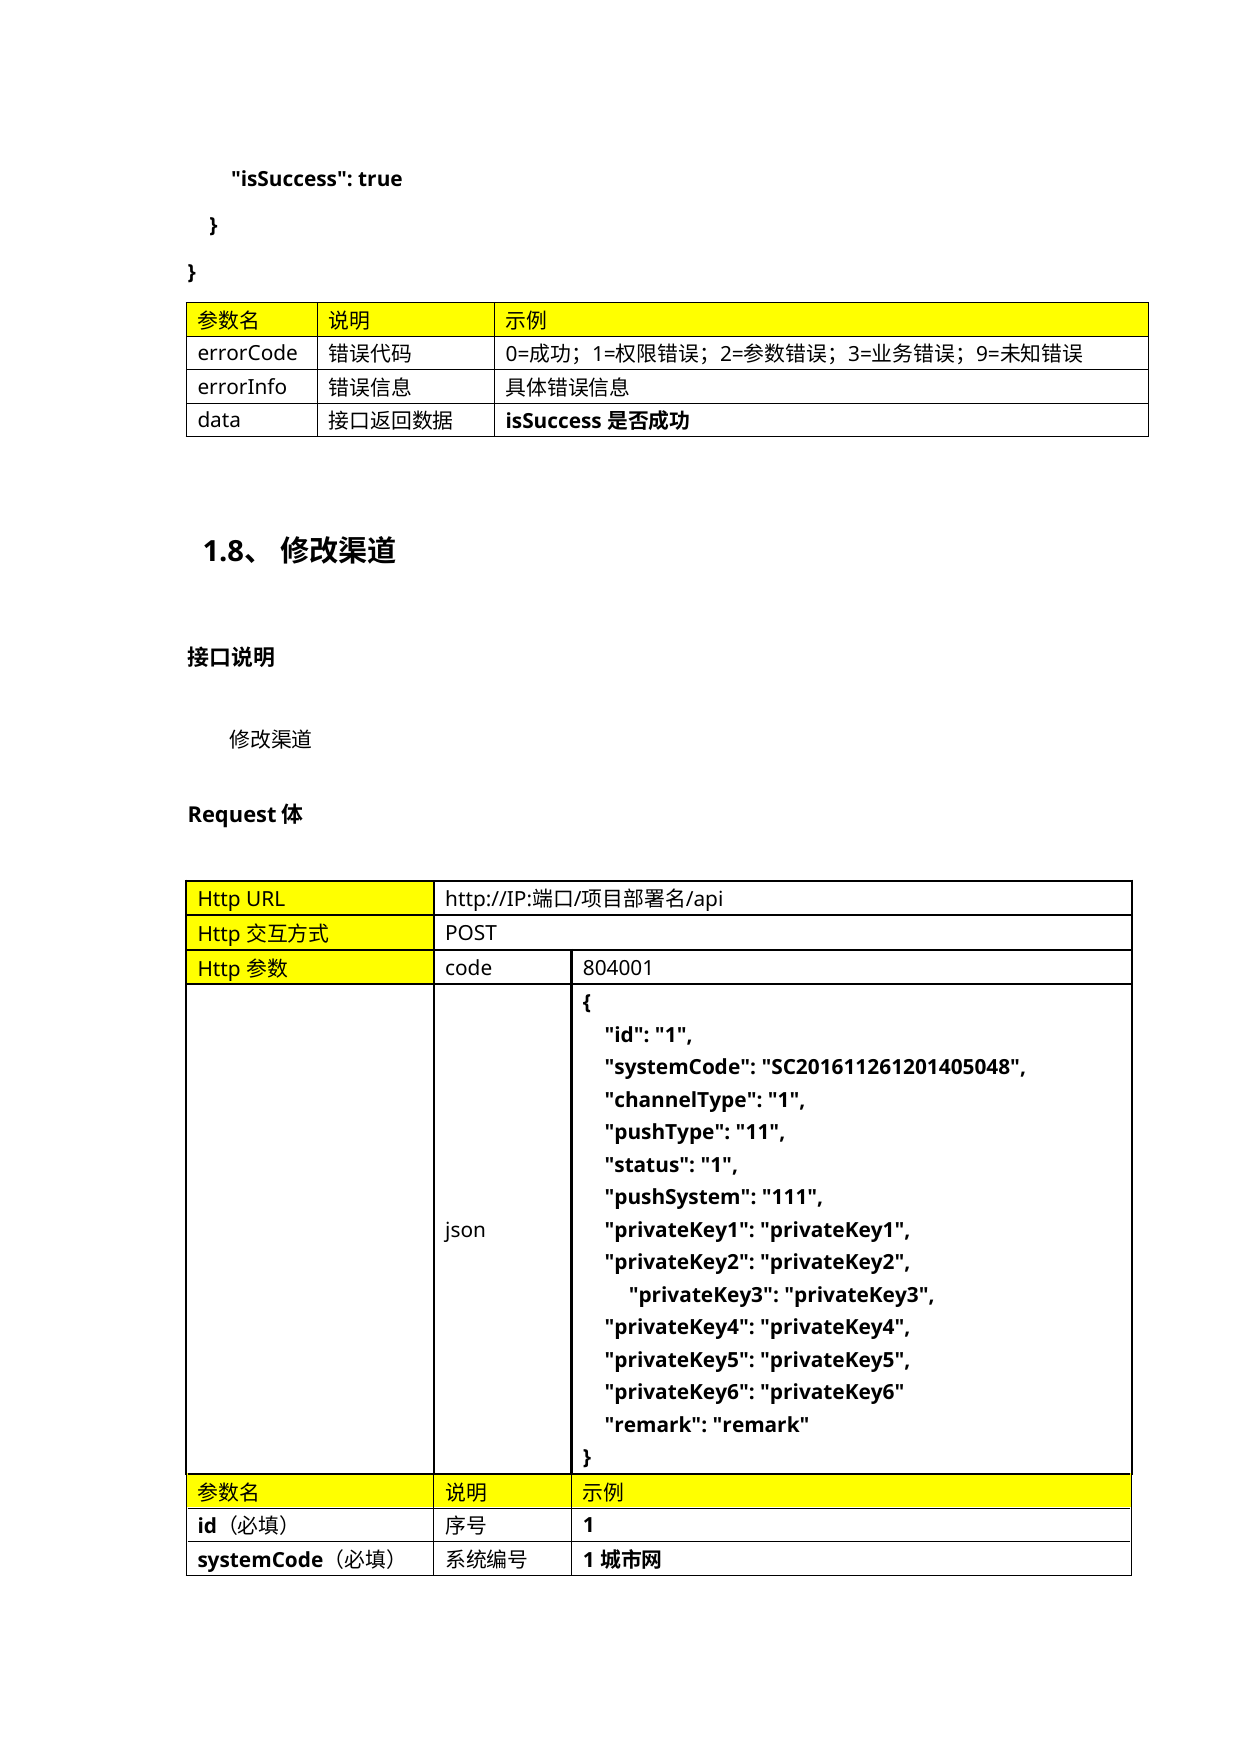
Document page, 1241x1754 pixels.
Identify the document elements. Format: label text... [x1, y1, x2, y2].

table_cell Http 交互方式 [187, 916, 433, 949]
table_cell errorCode [187, 337, 317, 369]
subtitle 修改渠道 [202, 517, 1053, 582]
table_cell 错误代码 [318, 337, 494, 369]
table_cell 1 城市网 [572, 1541, 1131, 1574]
table_cell errorInfo [187, 370, 317, 403]
text } [187, 255, 1053, 288]
table_cell { "id": "1", "systemCode": "SC201611261201405048", "channelType": "1", "pushType": "11", "status": "1", "pushSystem": "111", "privateKey1": "privateKey1", "privateKey2": "privateKey2", "privateKey3": "privateKey3", "privateKey4": "privateKey4", "privateKey5": "privateKey5", "privateKey6": "privateKey6" "remark": "remark" } [573, 985, 1131, 1473]
table_cell code [435, 951, 570, 983]
table_cell isSuccess 是否成功 [495, 404, 1148, 436]
table_cell 接口返回数据 [318, 404, 494, 436]
table_header 示例 [495, 303, 1148, 336]
table_cell json [435, 985, 570, 1473]
table_cell 0=成功；1=权限错误；2=参数错误；3=业务错误；9=未知错误 [495, 337, 1148, 369]
table_cell 系统编号 [434, 1542, 571, 1574]
table_cell id（必填） [187, 1509, 433, 1541]
table_cell 说明 [434, 1475, 571, 1507]
table_cell [187, 985, 433, 1473]
table_cell Http 参数 [187, 951, 433, 983]
table_cell 序号 [434, 1509, 571, 1541]
table_cell 1 [572, 1508, 1131, 1541]
table_cell 具体错误信息 [495, 370, 1148, 403]
table_cell data [187, 404, 317, 436]
table_cell 参数名 [187, 1474, 433, 1507]
table_header 说明 [318, 303, 494, 336]
table_header Http URL [187, 882, 433, 914]
table_header http://IP:端口/项目部署名/api [435, 882, 1131, 914]
text "isSuccess": true [187, 162, 1053, 194]
table_cell systemCode（必填） [187, 1542, 433, 1574]
subtitle 接口说明 [187, 639, 1053, 672]
table_header 参数名 [187, 303, 317, 336]
table_cell POST [435, 916, 1131, 949]
table_cell 804001 [573, 951, 1131, 983]
text } [187, 209, 1053, 241]
table_cell 错误信息 [318, 370, 494, 403]
table_cell 示例 [572, 1473, 1131, 1507]
subtitle Request体 [187, 797, 1053, 829]
text 修改渠道 [187, 722, 1053, 755]
